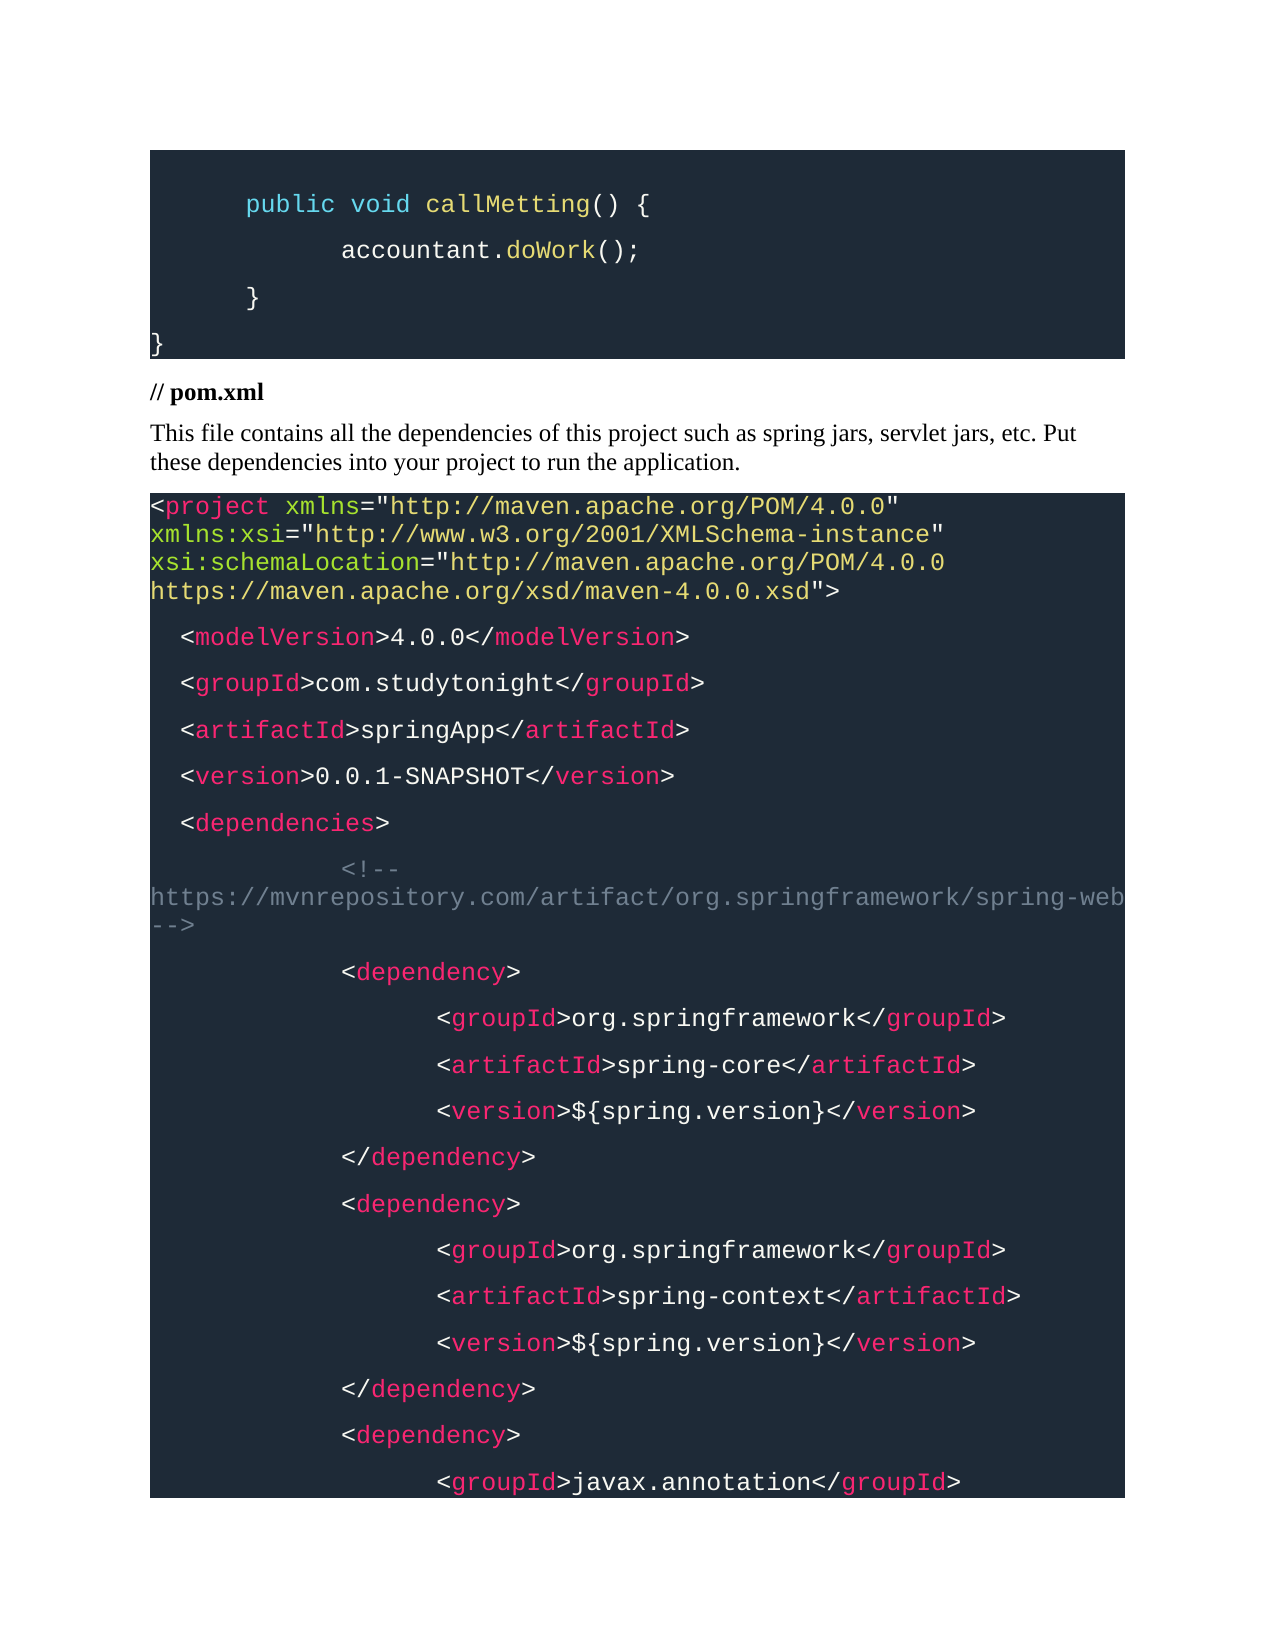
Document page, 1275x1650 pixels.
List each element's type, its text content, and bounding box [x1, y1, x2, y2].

text <artifactId>spring-context</artifactId> [150, 1284, 1125, 1312]
text <!-- https://mvnrepository.com/artifact/org.springframework/spring-web --> [150, 856, 1125, 941]
text // pom.xml [150, 377, 1125, 406]
text <dependency> [150, 959, 1125, 988]
text <groupId>org.springframework</groupId> [150, 1006, 1125, 1034]
text <project xmlns="http://maven.apache.org/POM/4.0.0" xmlns:xsi="http://www.w3.org/2001/XMLSchema-instance" xsi:schemaLocation="http://maven.apache.org/POM/4.0.0 https://maven.apache.org/xsd/maven-4.0.0.xsd"> [150, 493, 1125, 607]
text <modelVersion>4.0.0</modelVersion> [150, 625, 1125, 653]
text <version>${spring.version}</version> [150, 1098, 1125, 1127]
text } [150, 331, 1125, 359]
text <artifactId>springApp</artifactId> [150, 717, 1125, 746]
text <version>${spring.version}</version> [150, 1330, 1125, 1359]
text <dependency> [150, 1191, 1125, 1219]
text </dependency> [150, 1145, 1125, 1173]
text <dependency> [150, 1423, 1125, 1451]
text <groupId>org.springframework</groupId> [150, 1238, 1125, 1266]
text } [150, 284, 1125, 313]
text public void callMetting() { [150, 192, 1125, 220]
text <artifactId>spring-core</artifactId> [150, 1052, 1125, 1081]
text <dependencies> [150, 810, 1125, 838]
text accountant.doWork(); [150, 238, 1125, 266]
text </dependency> [150, 1377, 1125, 1405]
text <groupId>javax.annotation</groupId> [150, 1469, 1125, 1498]
text <groupId>com.studytonight</groupId> [150, 671, 1125, 699]
text <version>0.0.1-SNAPSHOT</version> [150, 764, 1125, 792]
text This file contains all the dependencies of this project such as spring jars, servlet jars, etc. Put these dependencies into your project to run the application. [150, 418, 1125, 475]
